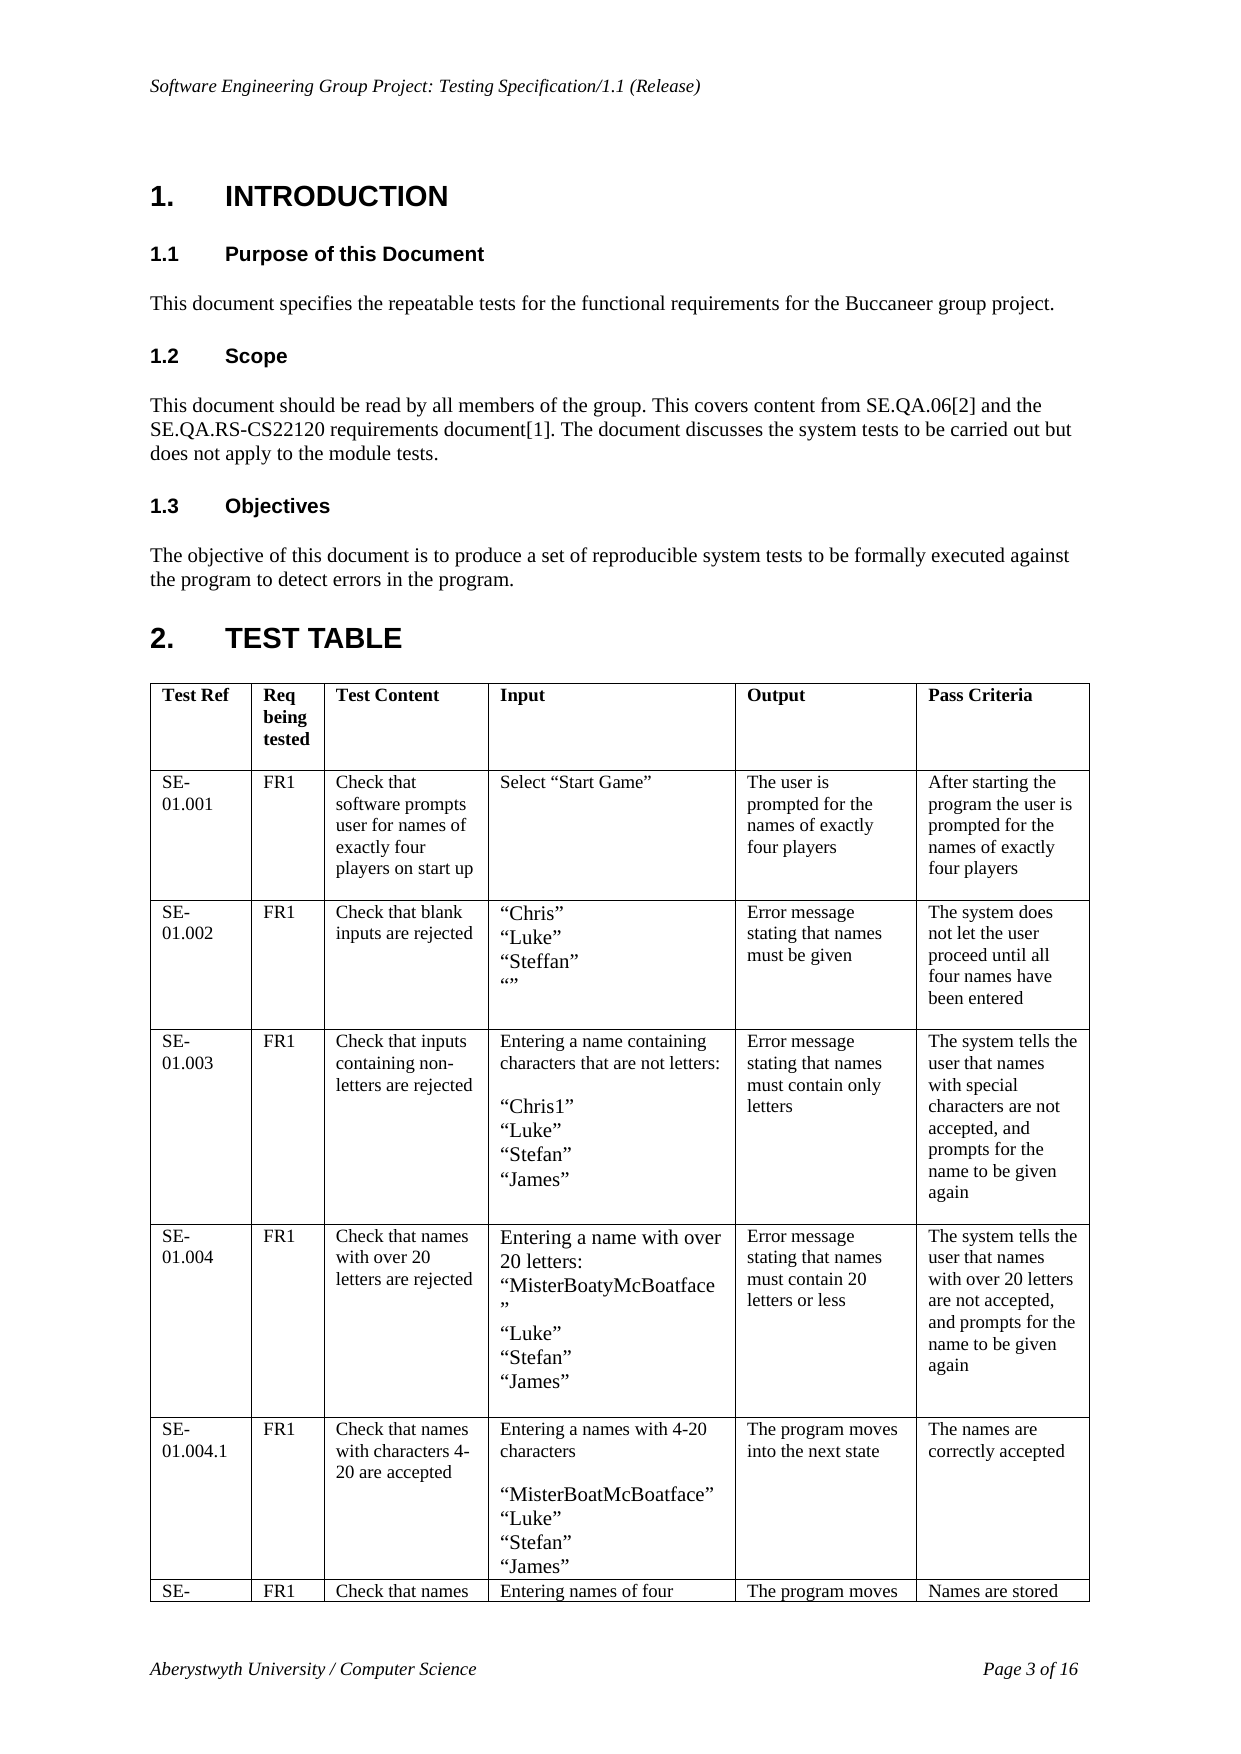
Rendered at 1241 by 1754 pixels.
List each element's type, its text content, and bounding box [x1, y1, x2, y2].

table_header Pass Criteria [917, 684, 1089, 770]
table_cell SE-01.003 [151, 1030, 251, 1224]
table_cell “Chris” “Luke” “Steffan” “” [489, 901, 735, 1029]
table_cell SE-01.001 [151, 771, 251, 899]
table_header Req being tested [252, 684, 324, 770]
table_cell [489, 1580, 735, 1601]
table_cell The system tells the user that names with over 20 letters are not accepted, and prompts for the name to be given again [917, 1225, 1089, 1417]
table_cell Check that software prompts user for names of exactly four players on start up [325, 771, 488, 899]
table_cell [736, 1580, 916, 1601]
table_cell Check that names with over 20 letters are rejected [325, 1225, 488, 1417]
subtitle Introduction [150, 179, 1090, 213]
table_cell SE-01.004 [151, 1225, 251, 1417]
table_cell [917, 1580, 1089, 1601]
subtitle Purpose of this Document [150, 242, 1090, 266]
table_cell Entering a name containing characters that are not letters: “Chris1” “Luke” “Stefan” “James” [489, 1030, 735, 1224]
table_cell After starting the program the user is prompted for the names of exactly four players [917, 771, 1089, 899]
table_header Test Content [325, 684, 488, 770]
table_cell SE-01.005 [151, 1580, 251, 1601]
table_cell Error message stating that names must contain only letters [736, 1030, 916, 1224]
table_cell Check that blank inputs are rejected [325, 901, 488, 1029]
text This document specifies the repeatable tests for the functional requirements for the Buccaneer group project. [150, 291, 1090, 315]
text This document should be read by all members of the group. This covers content from SE.QA.06[2] and the SE.QA.RS-CS22120 requirements document[1]. The document discusses the system tests to be carried out but does not apply to the module tests. [150, 393, 1090, 465]
table_cell Entering a name with over 20 letters: “MisterBoatyMcBoatface” “Luke” “Stefan” “James” [489, 1225, 735, 1417]
table_cell Entering a names with 4-20 characters “MisterBoatMcBoatface” “Luke” “Stefan” “James” [489, 1418, 735, 1578]
table_cell Check that names with characters 4-20 are accepted [325, 1418, 488, 1578]
table_header Output [736, 684, 916, 770]
subtitle Test table [150, 621, 1090, 654]
table_cell Error message stating that names must contain 20 letters or less [736, 1225, 916, 1417]
table_cell FR1 [252, 901, 324, 1029]
table_cell The names are correctly accepted [917, 1418, 1089, 1578]
table_header Test Ref [151, 684, 251, 770]
table_cell The system tells the user that names with special characters are not accepted, and prompts for the name to be given again [917, 1030, 1089, 1224]
subtitle Scope [150, 344, 1090, 368]
table_header Input [489, 684, 735, 770]
table_cell Select “Start Game” [489, 771, 735, 899]
table_cell FR1 [252, 1418, 324, 1578]
table_cell The system does not let the user proceed until all four names have been entered [917, 901, 1089, 1029]
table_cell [325, 1580, 488, 1601]
table_cell Error message stating that names must be given [736, 901, 916, 1029]
table_cell FR1 [252, 1030, 324, 1224]
table_cell The program moves into the next state [736, 1418, 916, 1578]
subtitle Objectives [150, 494, 1090, 518]
table_cell Check that inputs containing non-letters are rejected [325, 1030, 488, 1224]
table_cell The user is prompted for the names of exactly four players [736, 771, 916, 899]
table_cell FR1 [252, 771, 324, 899]
table_cell SE-01.002 [151, 901, 251, 1029]
table_cell SE-01.004.1 [151, 1418, 251, 1578]
table_cell FR1 [252, 1225, 324, 1417]
table_cell FR1 [252, 1580, 324, 1601]
text The objective of this document is to produce a set of reproducible system tests to be formally executed against the program to detect errors in the program. [150, 543, 1090, 591]
